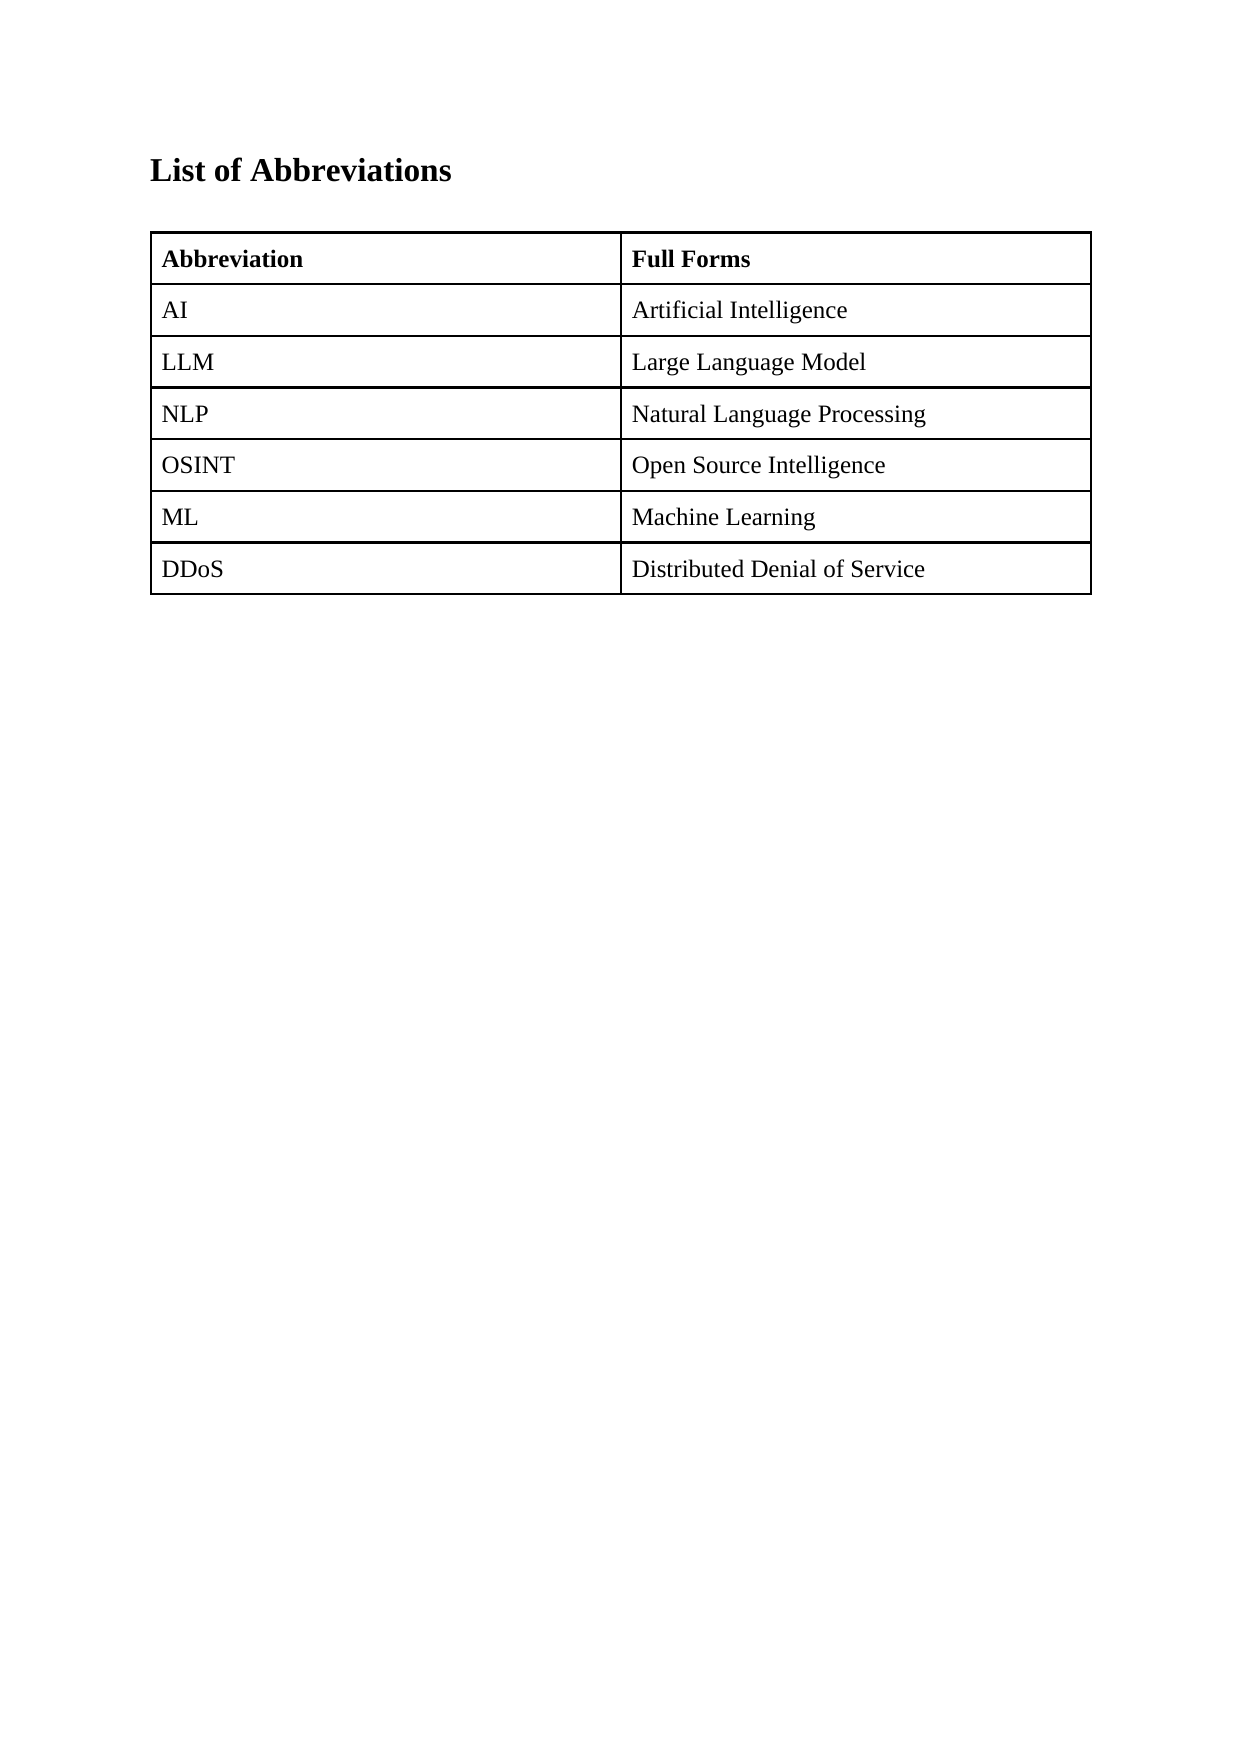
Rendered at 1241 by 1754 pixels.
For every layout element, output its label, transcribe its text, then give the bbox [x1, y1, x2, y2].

table_header Full Forms [622, 234, 1090, 283]
table_cell NLP [152, 389, 620, 438]
table_cell Large Language Model [622, 337, 1090, 386]
table_cell Natural Language Processing [622, 389, 1090, 438]
table_cell ML [152, 492, 620, 541]
table_cell OSINT [152, 440, 620, 490]
table_cell Artificial Intelligence [622, 285, 1090, 335]
table_cell Distributed Denial of Service [622, 544, 1090, 593]
table_cell AI [152, 285, 620, 335]
table_cell LLM [152, 337, 620, 386]
table_cell DDoS [152, 544, 620, 593]
table_cell Machine Learning [622, 492, 1090, 541]
table_header Abbreviation [152, 234, 620, 283]
subtitle List of Abbreviations [150, 150, 1090, 188]
table_cell Open Source Intelligence [622, 440, 1090, 490]
